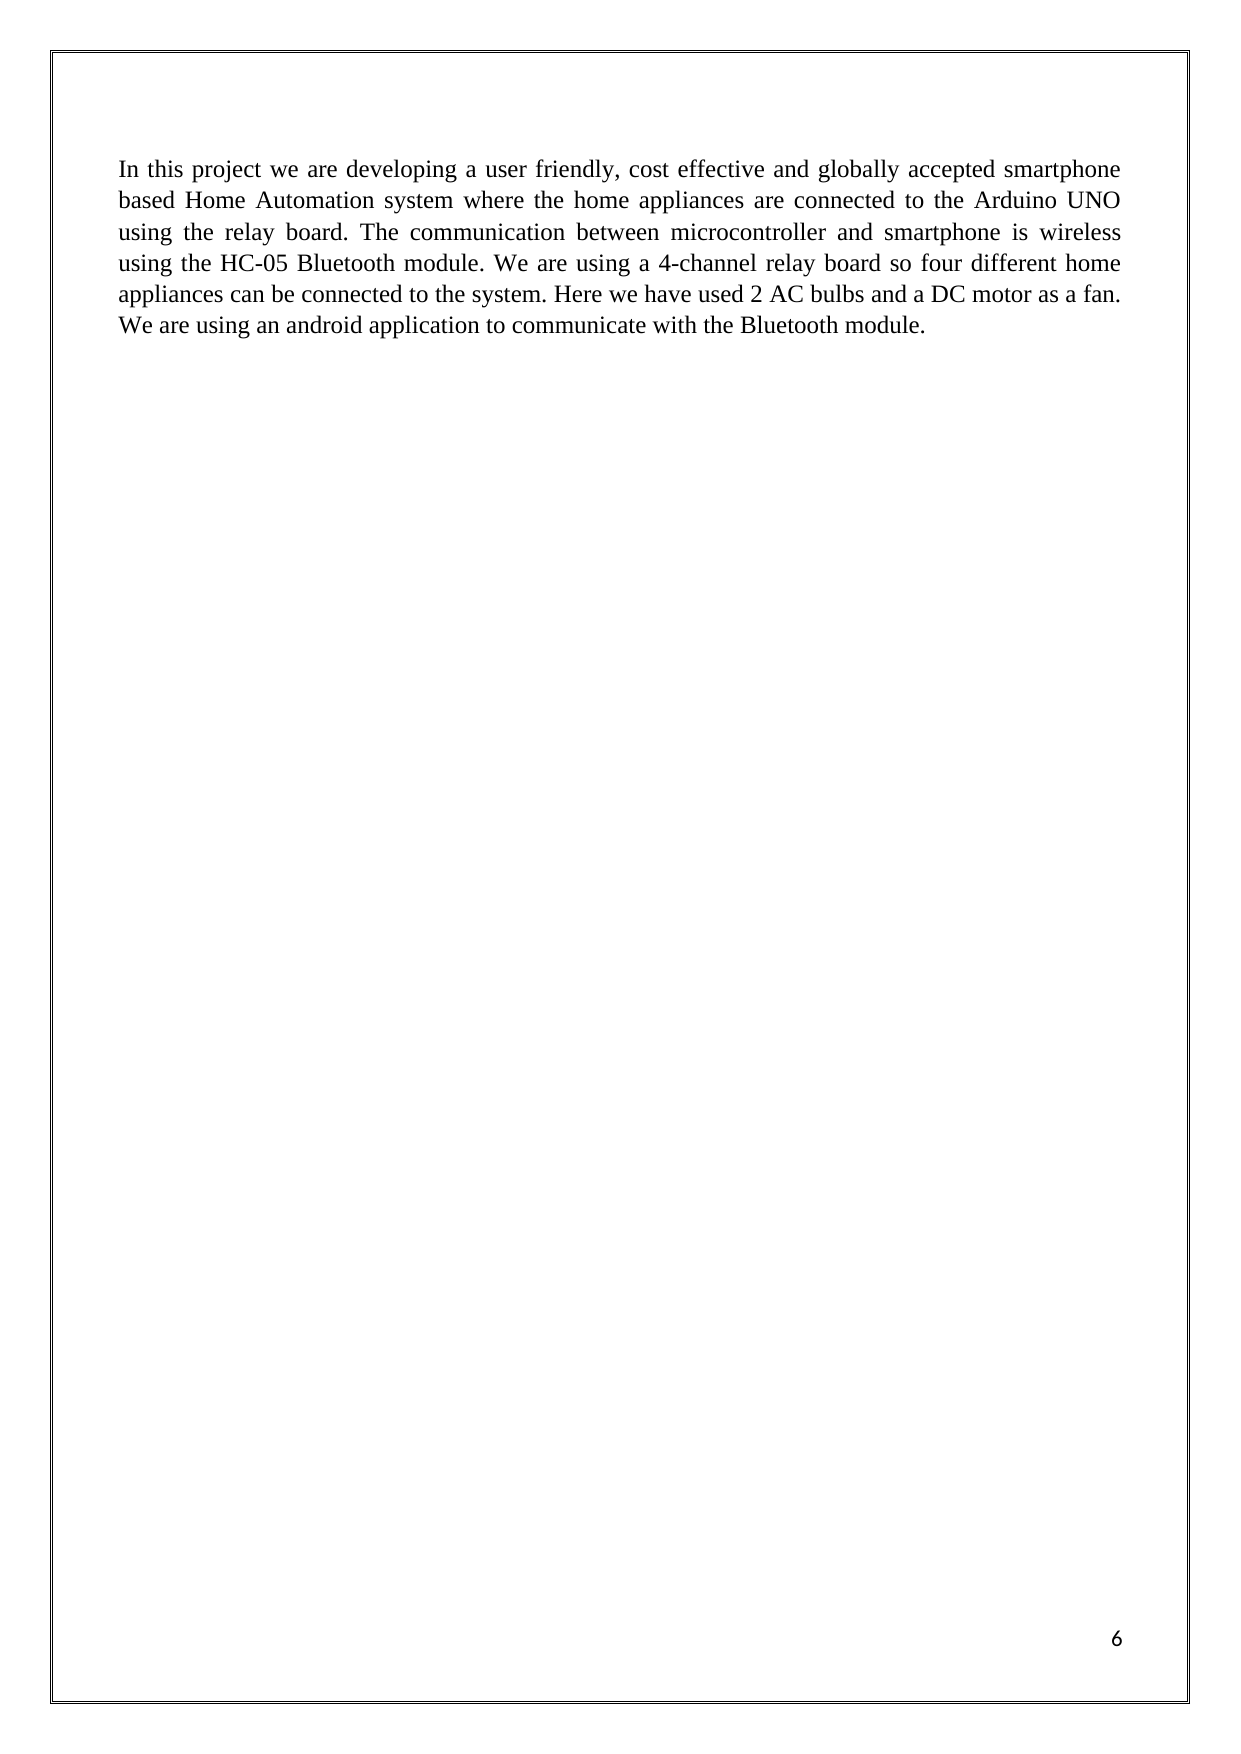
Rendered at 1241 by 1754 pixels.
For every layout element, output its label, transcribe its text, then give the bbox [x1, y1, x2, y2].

text In this project we are developing a user friendly, cost effective and globally accepted smartphone based Home Automation system where the home appliances are connected to the Arduino UNO using the relay board. The communication between microcontroller and smartphone is wireless using the HC-05 Bluetooth module. We are using a 4-channel relay board so four different home appliances can be connected to the system. Here we have used 2 AC bulbs and a DC motor as a fan. We are using an android application to communicate with the Bluetooth module. [118, 154, 1122, 338]
